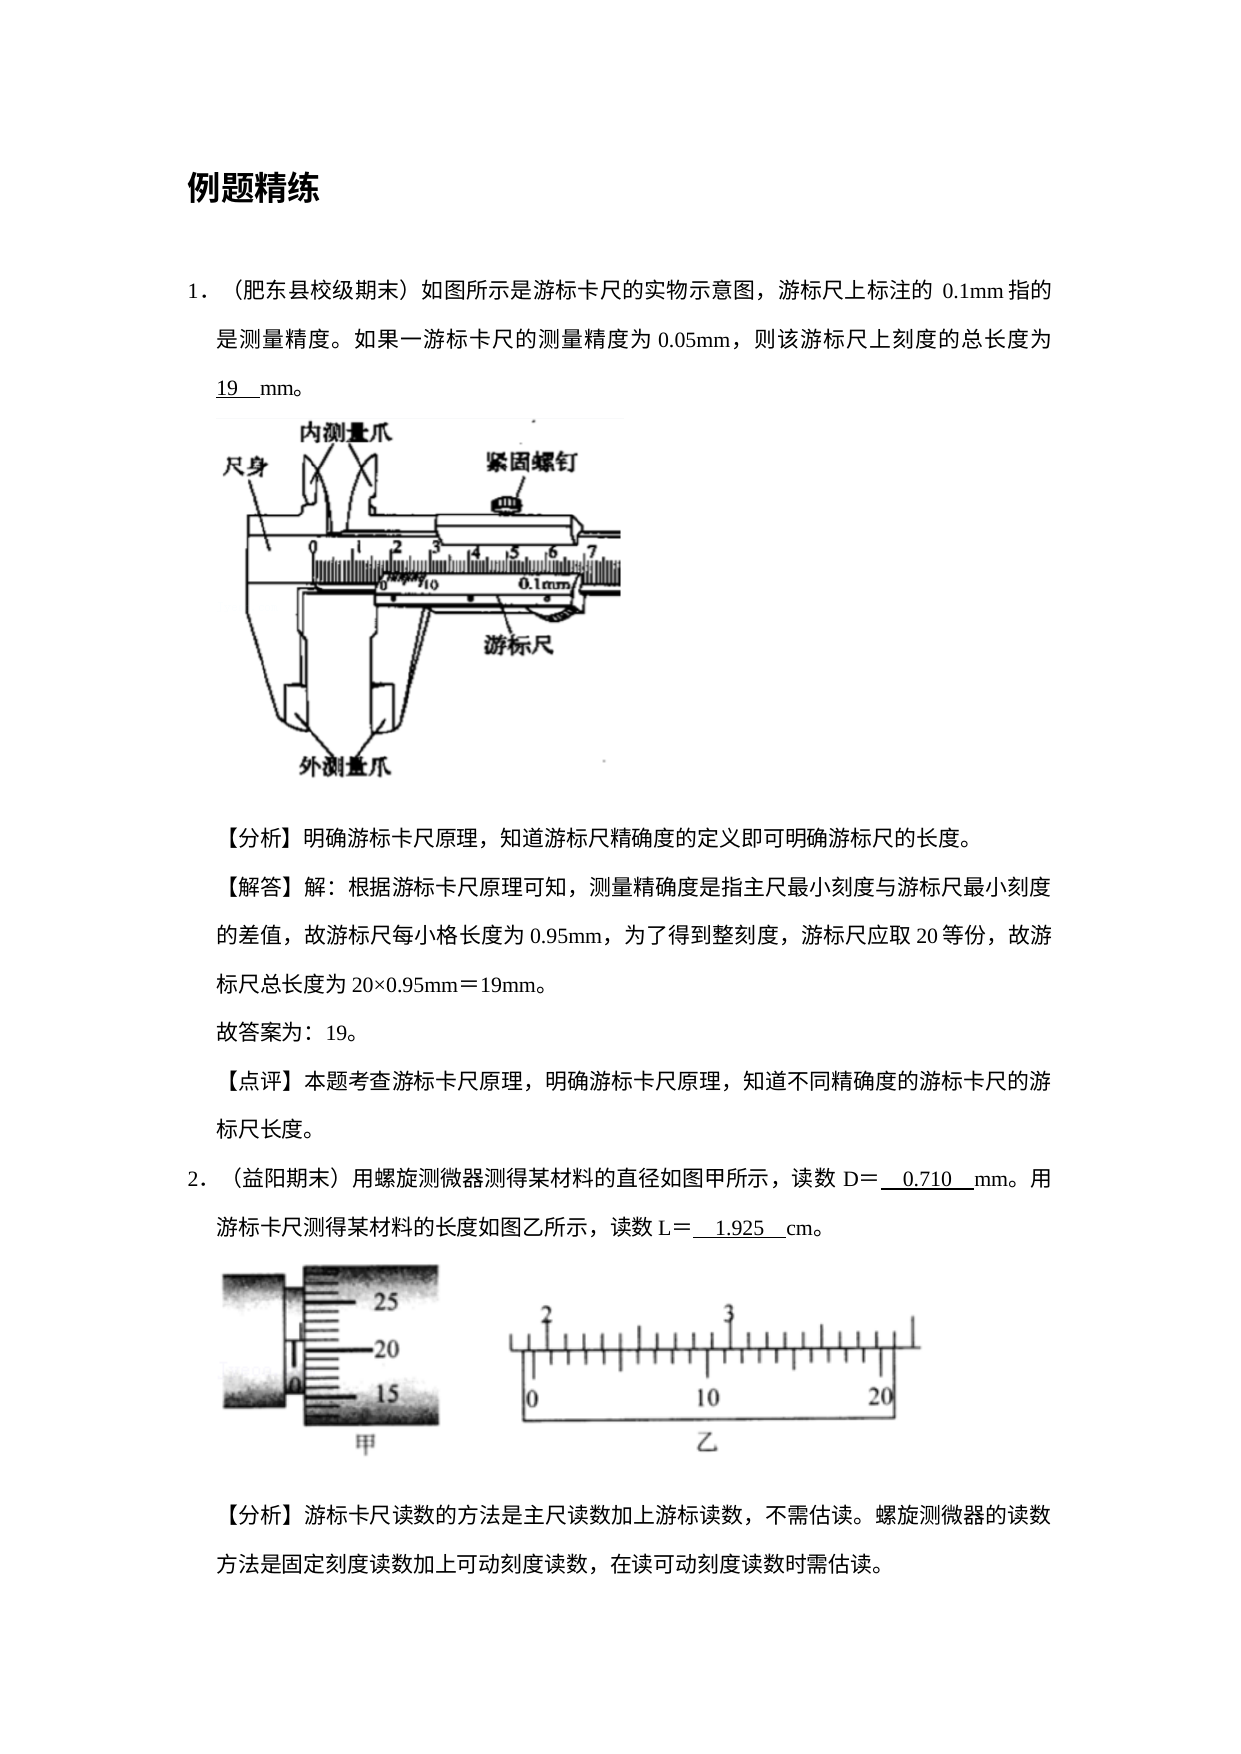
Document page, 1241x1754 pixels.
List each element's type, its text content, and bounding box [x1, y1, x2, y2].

picture [216, 1257, 927, 1461]
text 【解答】解：根据游标卡尺原理可知，测量精确度是指主尺最小刻度与游标尺最小刻度的差值，故游标尺每小格长度为0.95mm，为了得到整刻度，游标尺应取20等份，故游标尺总长度为20×0.95mm＝19mm。 [216, 869, 1053, 999]
text 1．（肥东县校级期末）如图所示是游标卡尺的实物示意图，游标尺上标注的0.1mm指的是测量精度。如果一游标卡尺的测量精度为0.05mm，则该游标尺上刻度的总长度为 19 mm。 [187, 272, 1053, 402]
text 【分析】游标卡尺读数的方法是主尺读数加上游标读数，不需估读。螺旋测微器的读数方法是固定刻度读数加上可动刻度读数，在读可动刻度读数时需估读。 [216, 1498, 1053, 1579]
text 【点评】本题考查游标卡尺原理，明确游标卡尺原理，知道不同精确度的游标卡尺的游标尺长度。 [216, 1063, 1053, 1144]
text 【分析】明确游标卡尺原理，知道游标尺精确度的定义即可明确游标尺的长度。 [216, 821, 1053, 853]
subtitle 例题精练 [187, 162, 1053, 210]
text 2．（益阳期末）用螺旋测微器测得某材料的直径如图甲所示，读数D＝ 0.710 mm。用游标卡尺测得某材料的长度如图乙所示，读数L＝ 1.925 cm。 [187, 1160, 1053, 1242]
text 故答案为：19。 [216, 1015, 1053, 1047]
picture [216, 418, 626, 781]
